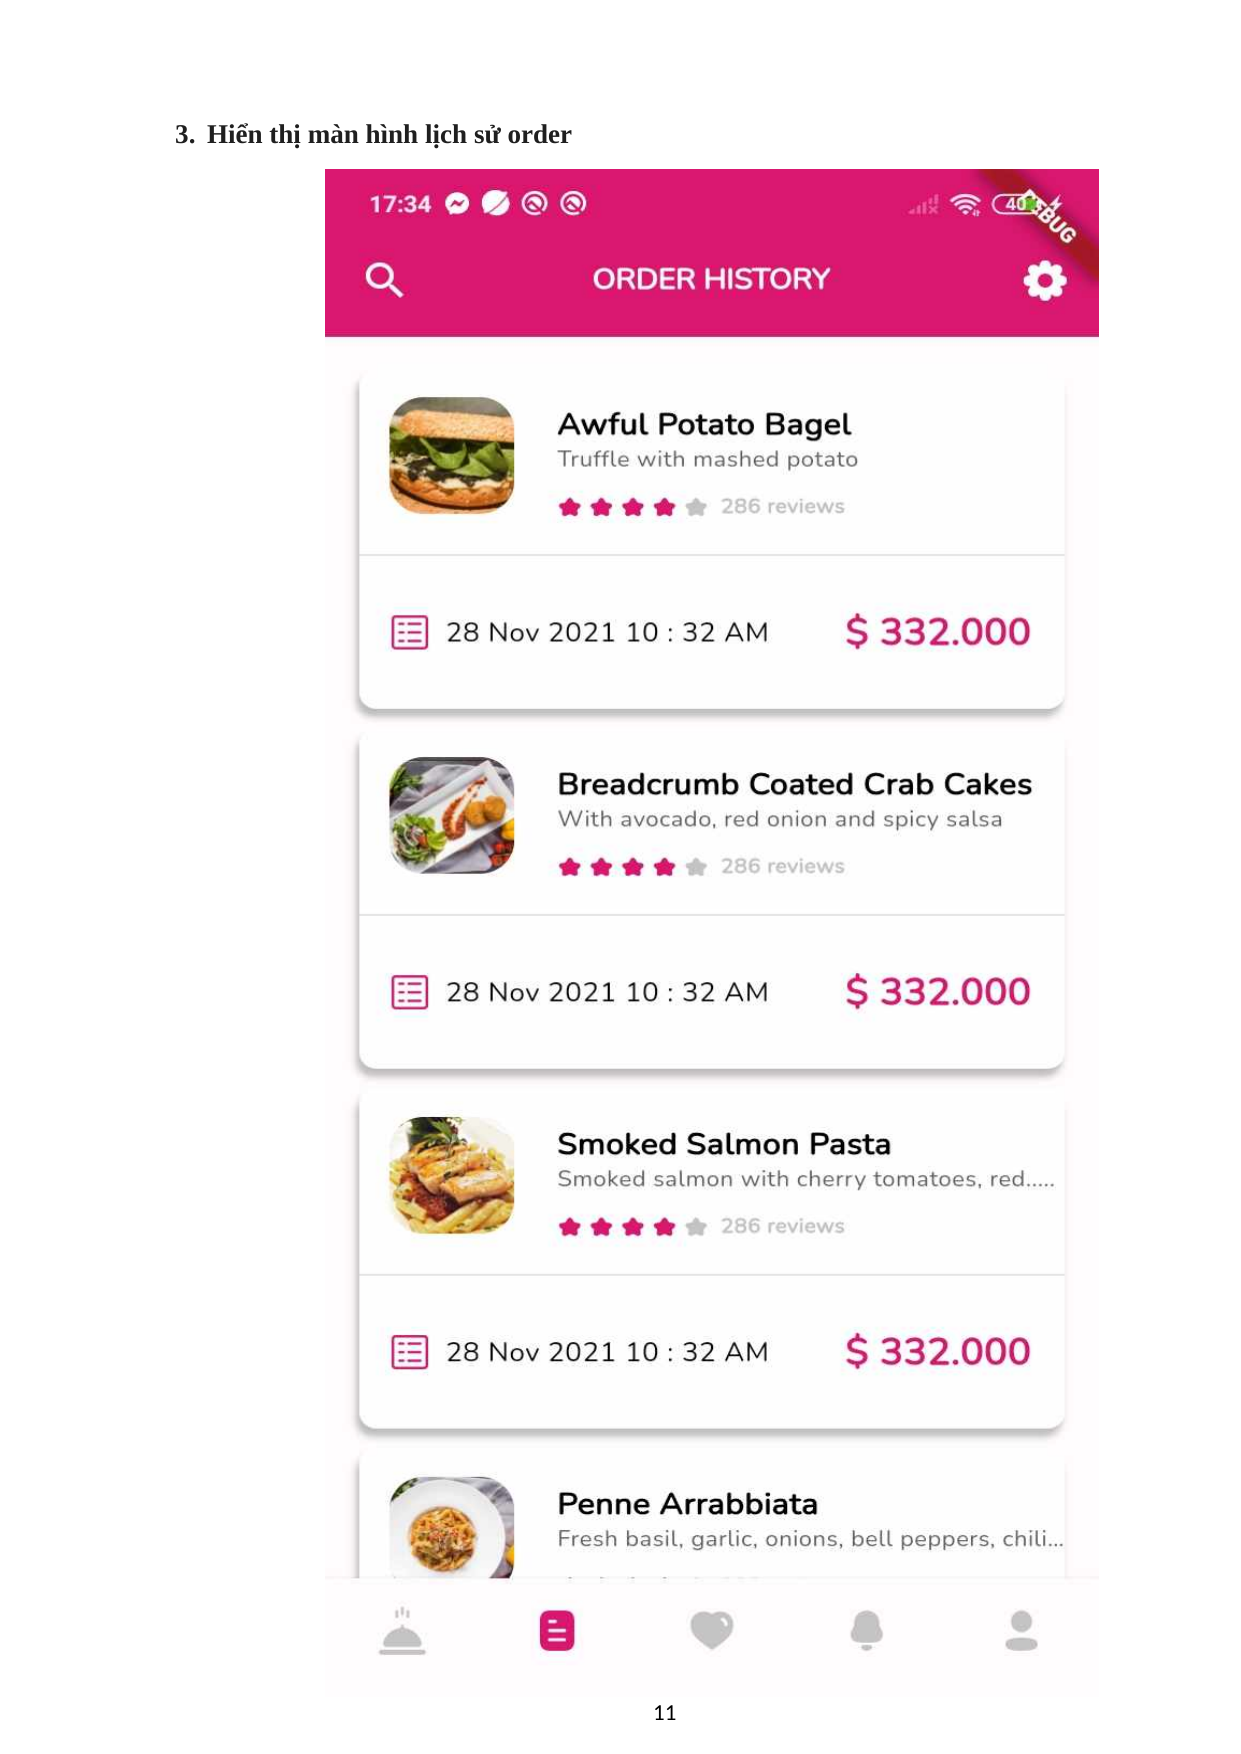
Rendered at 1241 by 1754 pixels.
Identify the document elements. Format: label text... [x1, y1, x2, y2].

picture [325, 169, 1099, 1697]
list Hiển thị màn hình lịch sử order [175, 118, 1152, 149]
